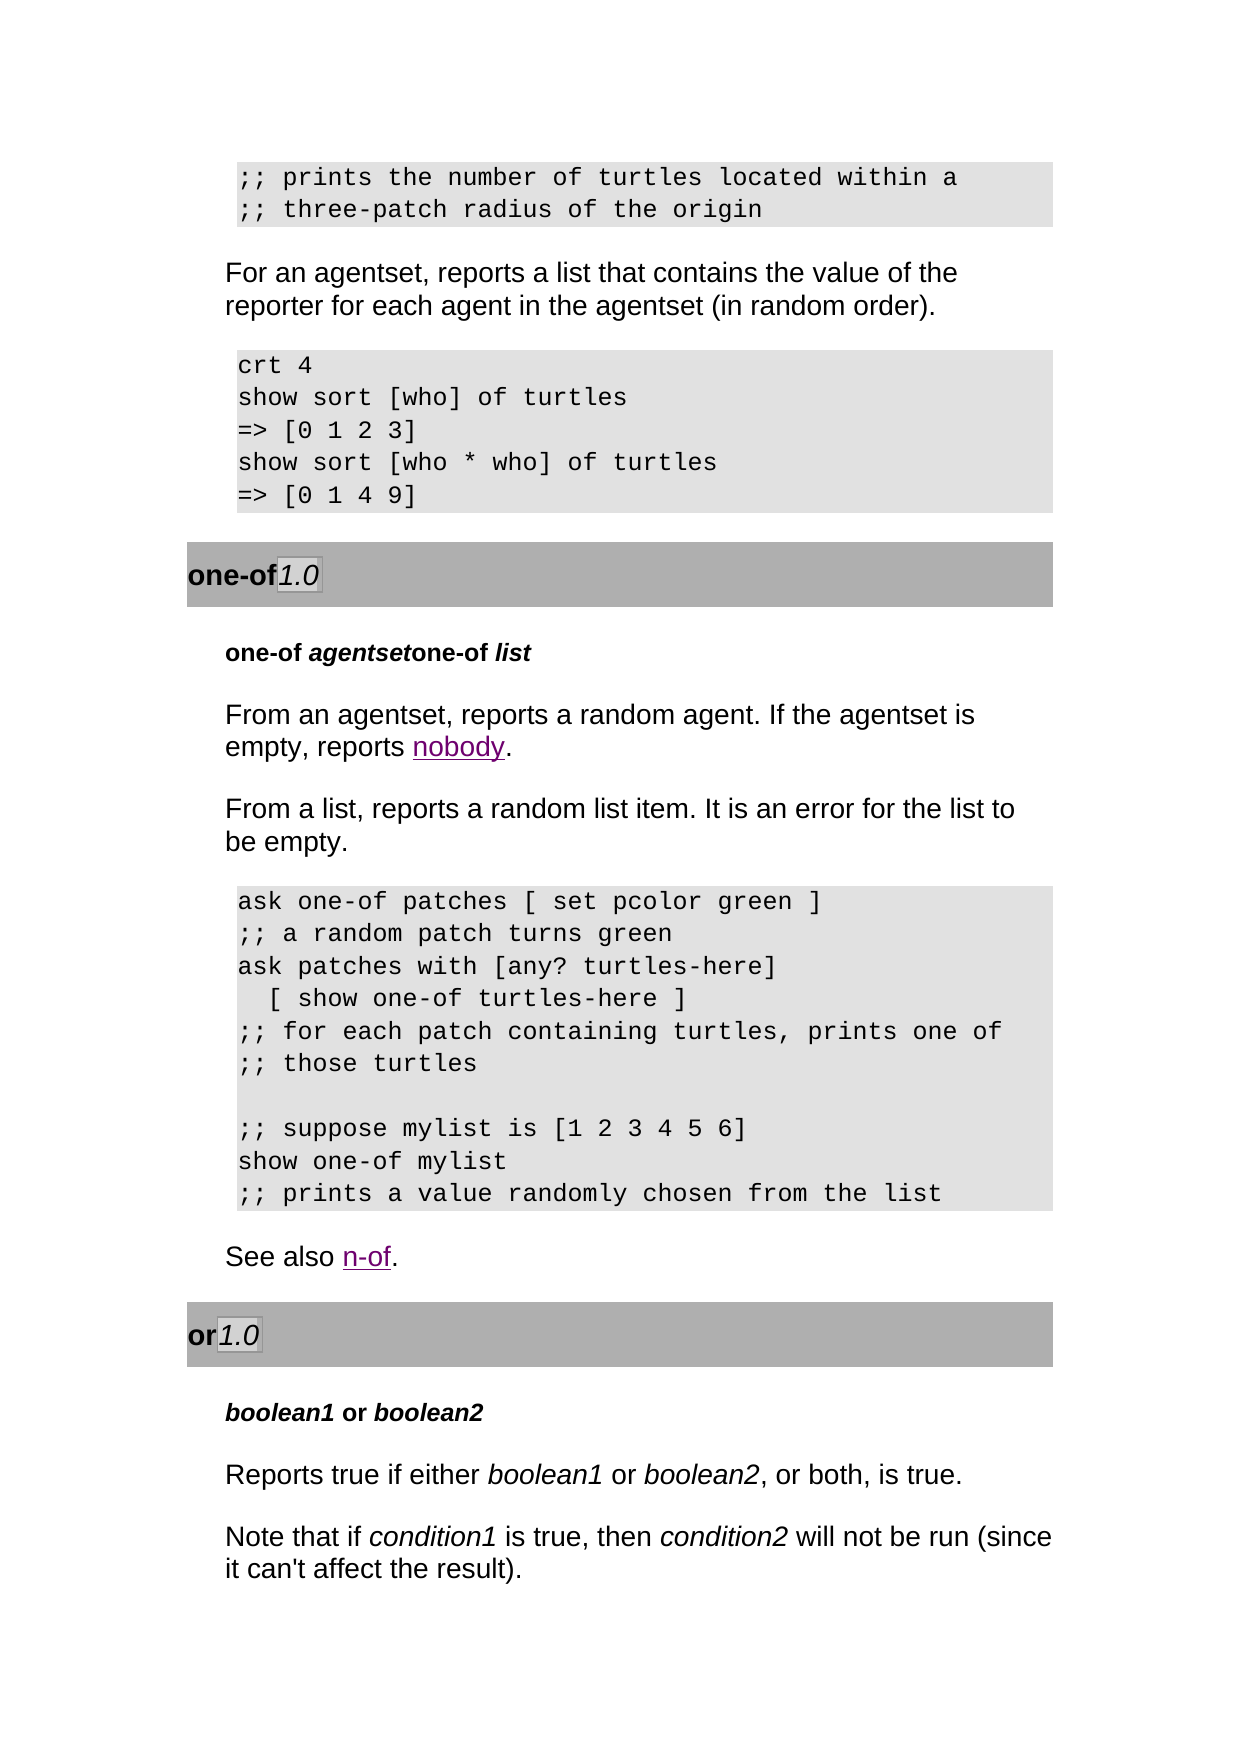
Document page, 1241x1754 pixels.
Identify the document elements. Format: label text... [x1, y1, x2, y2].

text [ show one-of turtles-here ] [237, 984, 1053, 1016]
text Note that if condition1 is true, then condition2 will not be run (since it can't affect the result). [225, 1519, 1053, 1584]
text => [0 1 4 9] [237, 480, 1053, 513]
text ;; prints a value randomly chosen from the list [237, 1179, 1053, 1211]
text ask one-of patches [ set pcolor green ] [237, 886, 1053, 919]
text For an agentset, reports a list that contains the value of the reporter for each agent in the agentset (in random order). [225, 256, 1053, 321]
text or1.0 [187, 1302, 1053, 1367]
text ;; three-patch radius of the origin [237, 194, 1053, 227]
text See also n-of. [225, 1240, 1053, 1273]
text ;; those turtles [237, 1049, 1053, 1081]
text ask patches with [any? turtles-here] [237, 951, 1053, 984]
text ;; prints the number of turtles located within a [237, 162, 1053, 194]
text ;; a random patch turns green [237, 919, 1053, 951]
text => [0 1 2 3] [237, 415, 1053, 448]
text show one-of mylist [237, 1146, 1053, 1179]
text show sort [who * who] of turtles [237, 448, 1053, 480]
text one-of agentsetone-of list [225, 636, 1053, 669]
text one-of1.0 [187, 542, 1053, 607]
text Reports true if either boolean1 or boolean2, or both, is true. [225, 1458, 1053, 1490]
text crt 4 [237, 350, 1053, 383]
text ;; for each patch containing turtles, prints one of [237, 1016, 1053, 1049]
text show sort [who] of turtles [237, 383, 1053, 415]
text From a list, reports a random list item. It is an error for the list to be empty. [225, 792, 1053, 857]
text ;; suppose mylist is [1 2 3 4 5 6] [237, 1114, 1053, 1146]
text boolean1 or boolean2 [225, 1396, 1053, 1429]
text From an agentset, reports a random agent. If the agentset is empty, reports nobody. [225, 698, 1053, 763]
